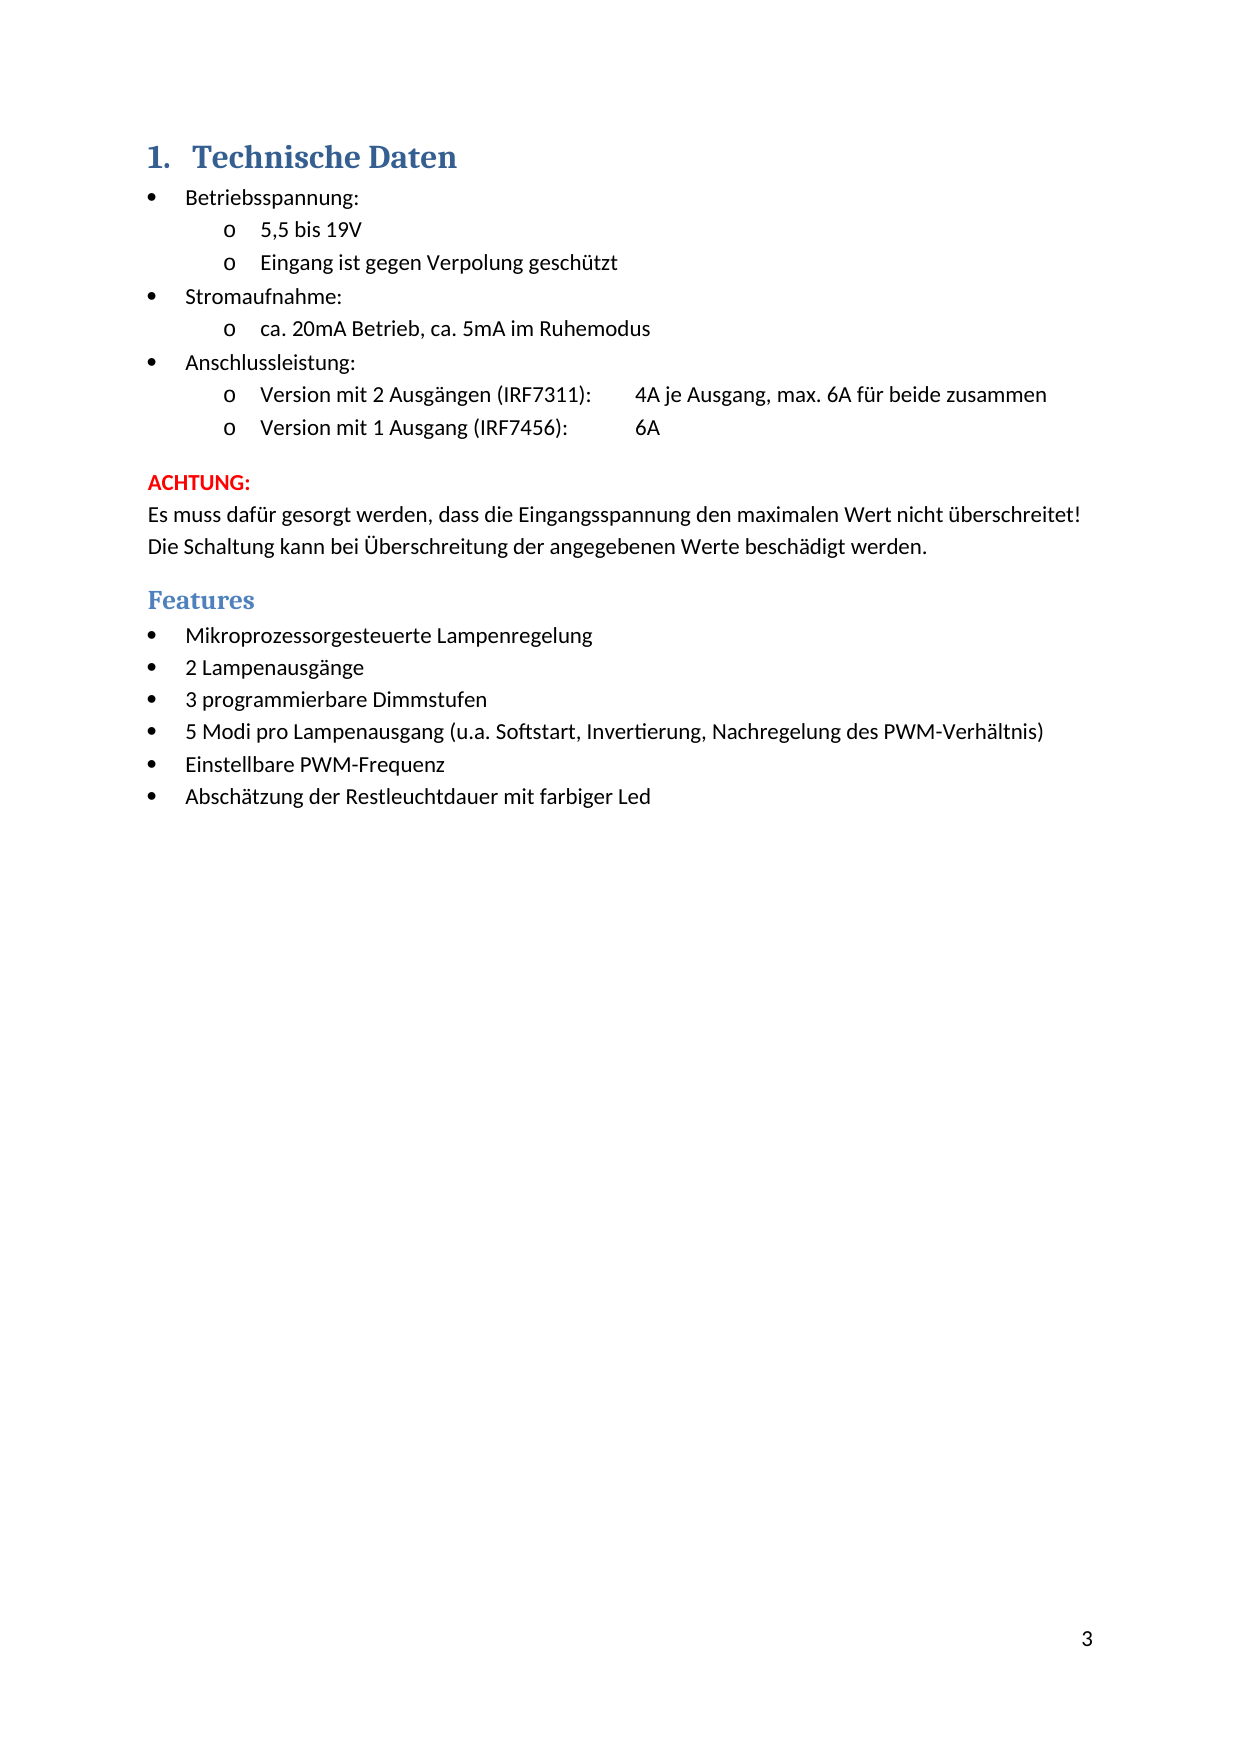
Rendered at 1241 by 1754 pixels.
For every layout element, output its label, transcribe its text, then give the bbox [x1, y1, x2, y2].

list Version mit 1 Ausgang (IRF7456): 6A [223, 413, 1092, 443]
list 3 programmierbare Dimmstufen [148, 685, 1092, 713]
list Mikroprozessorgesteuerte Lampenregelung [148, 621, 1092, 649]
list Version mit 2 Ausgängen (IRF7311): 4A je Ausgang, max. 6A für beide zusammen [223, 380, 1092, 409]
list 2 Lampenausgänge [148, 653, 1092, 681]
list Abschätzung der Restleuchtdauer mit farbiger Led [148, 782, 1092, 810]
list Anschlussleistung: [148, 348, 1092, 376]
list Stromaufnahme: [148, 282, 1092, 310]
list ca. 20mA Betrieb, ca. 5mA im Ruhemodus [223, 314, 1092, 343]
list Eingang ist gegen Verpolung geschützt [223, 248, 1092, 278]
subtitle Technische Daten [148, 139, 1092, 177]
list Einstellbare PWM-Frequenz [148, 750, 1092, 778]
list 5 Modi pro Lampenausgang (u.a. Softstart, Invertierung, Nachregelung des PWM-Verhältnis) [148, 717, 1092, 746]
text ACHTUNG: Es muss dafür gesorgt werden, dass die Eingangsspannung den maximalen Wert nicht überschreitet! Die Schaltung kann bei Überschreitung der angegebenen Werte beschädigt werden. [148, 468, 1092, 560]
subtitle Features [148, 585, 1092, 616]
list Betriebsspannung: [148, 183, 1092, 211]
list 5,5 bis 19V [223, 215, 1092, 244]
